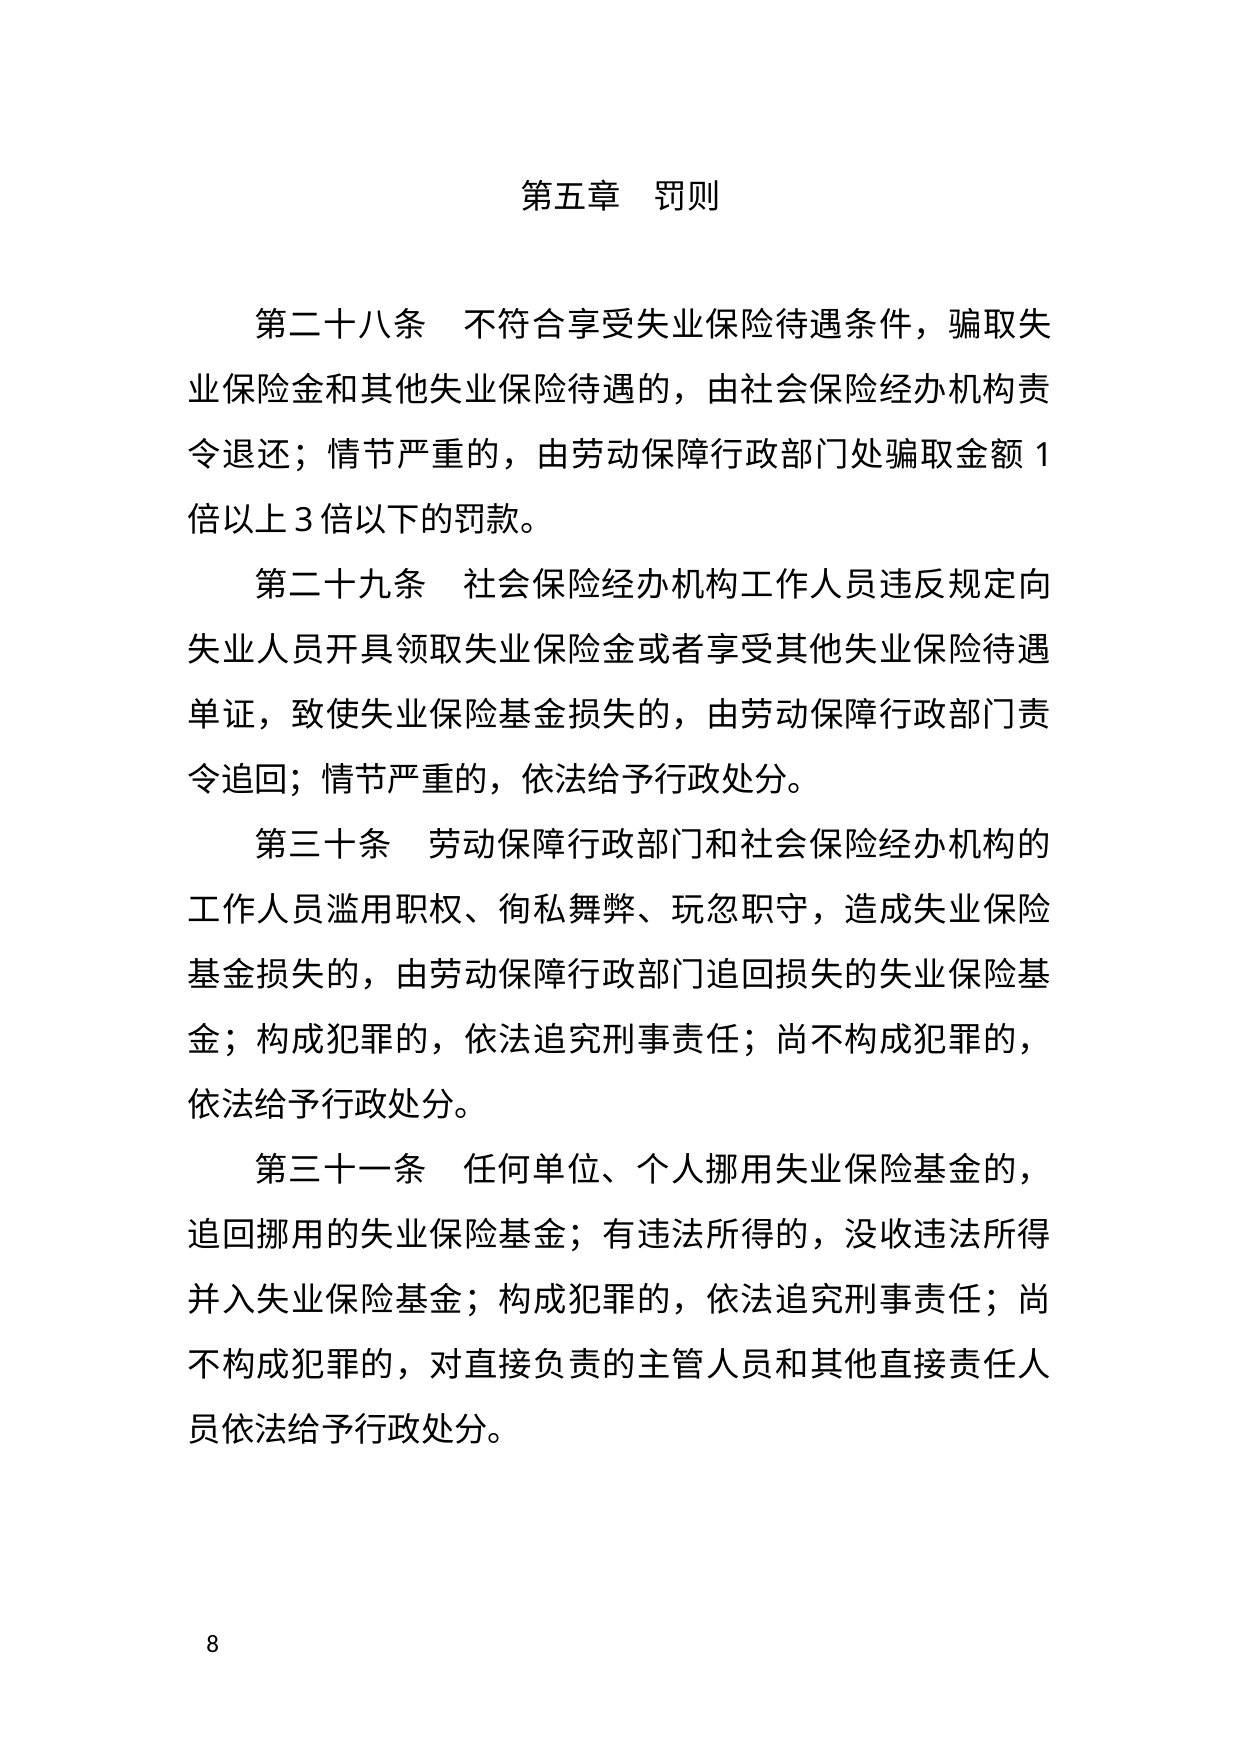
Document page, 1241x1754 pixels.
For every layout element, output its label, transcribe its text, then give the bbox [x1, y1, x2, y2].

text 第二十九条 社会保险经办机构工作人员违反规定向失业人员开具领取失业保险金或者享受其他失业保险待遇单证，致使失业保险基金损失的，由劳动保障行政部门责令追回；情节严重的，依法给予行政处分。 [187, 549, 1053, 809]
text 第三十一条 任何单位、个人挪用失业保险基金的，追回挪用的失业保险基金；有违法所得的，没收违法所得，并入失业保险基金；构成犯罪的，依法追究刑事责任；尚不构成犯罪的，对直接负责的主管人员和其他直接责任人员依法给予行政处分。 [187, 1134, 1053, 1459]
subtitle 第五章 罚则 [187, 162, 1053, 227]
text 第三十条 劳动保障行政部门和社会保险经办机构的工作人员滥用职权、徇私舞弊、玩忽职守，造成失业保险基金损失的，由劳动保障行政部门追回损失的失业保险基金；构成犯罪的，依法追究刑事责任；尚不构成犯罪的，依法给予行政处分。 [187, 809, 1053, 1134]
text 第二十八条 不符合享受失业保险待遇条件，骗取失业保险金和其他失业保险待遇的，由社会保险经办机构责令退还；情节严重的，由劳动保障行政部门处骗取金额1倍以上3倍以下的罚款。 [187, 289, 1053, 549]
